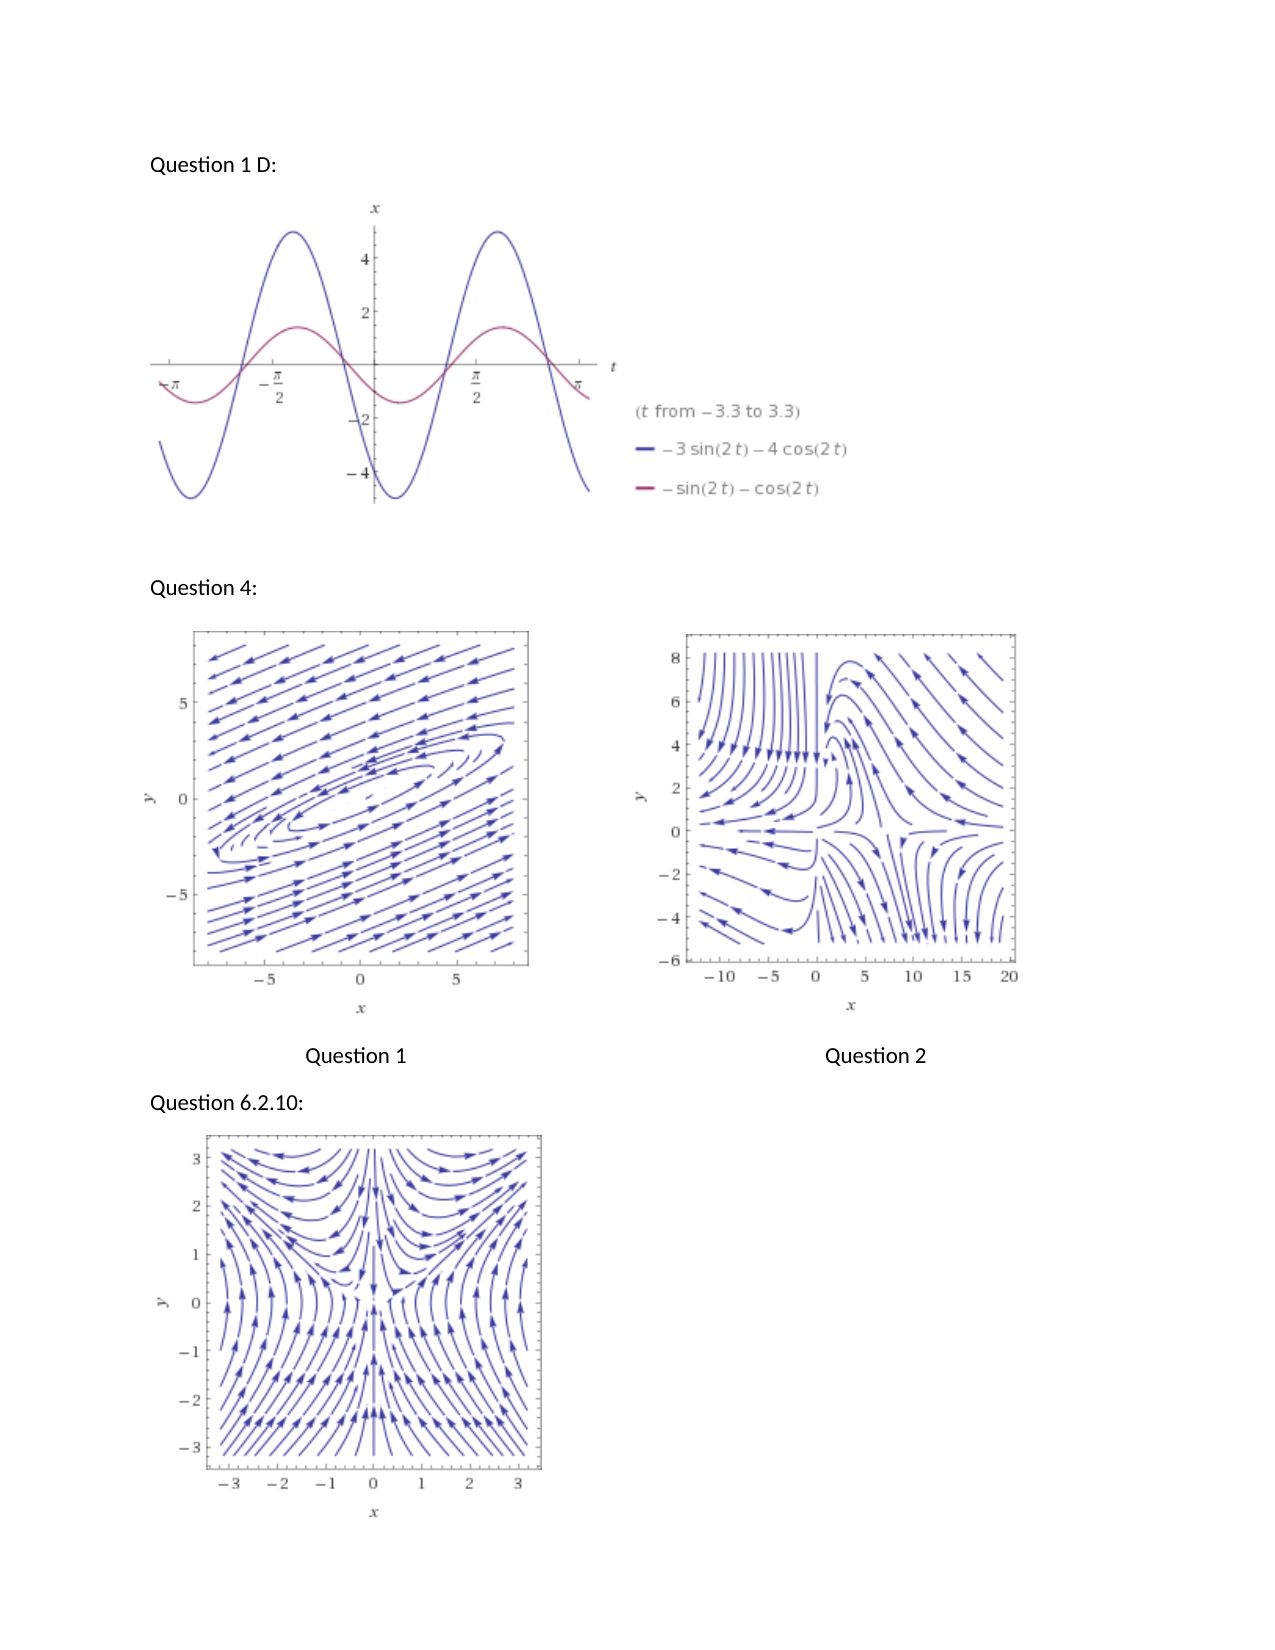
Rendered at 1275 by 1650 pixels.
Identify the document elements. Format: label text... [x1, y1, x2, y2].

picture [150, 1135, 542, 1522]
picture [137, 631, 529, 1018]
text Question 4: [150, 573, 1125, 601]
text Question 6.2.10: [150, 1088, 1125, 1116]
text Question 1 D: [150, 150, 1125, 178]
picture [150, 196, 848, 507]
picture [628, 634, 1021, 1015]
text Question 1 Question 2 [225, 1041, 1125, 1069]
